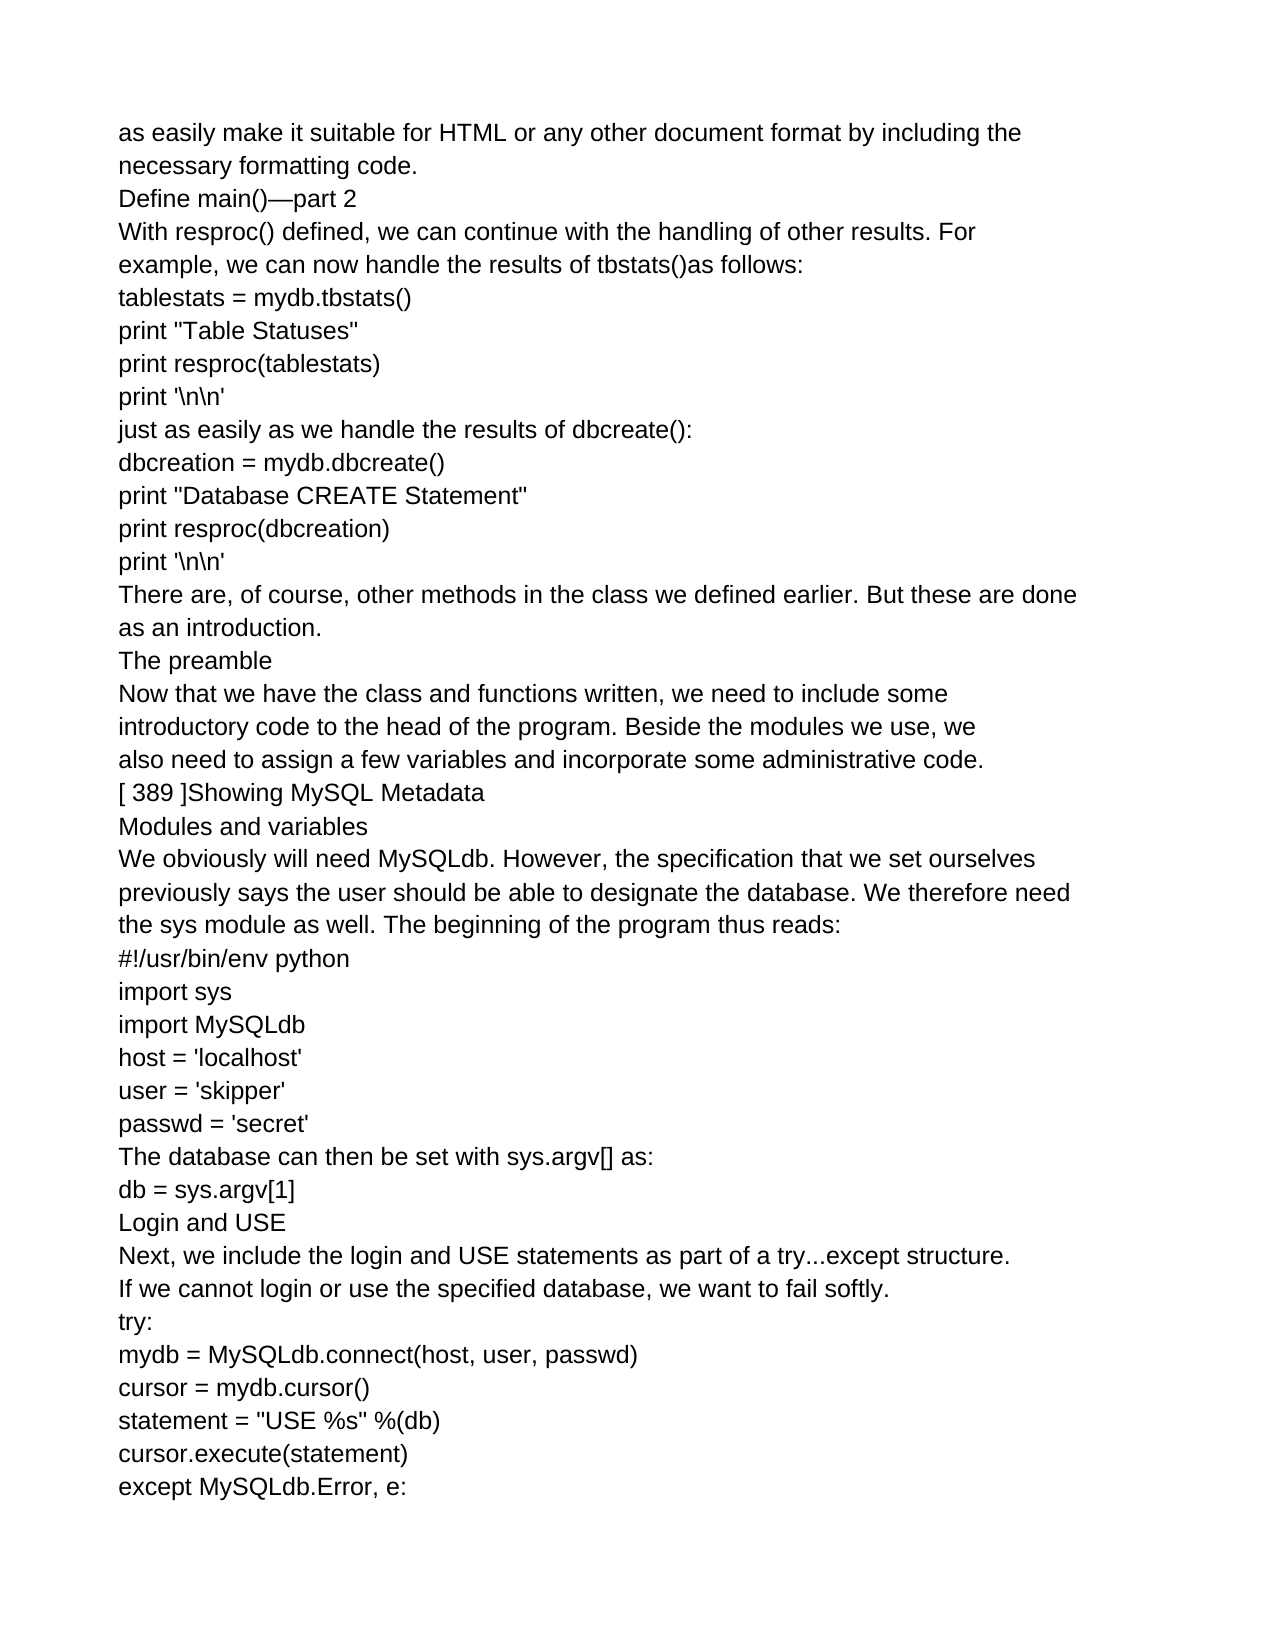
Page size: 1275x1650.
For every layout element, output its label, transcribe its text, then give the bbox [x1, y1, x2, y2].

text as an introduction. [118, 613, 1157, 642]
text Login and USE [118, 1208, 1157, 1236]
text import MySQLdb [118, 1009, 1157, 1038]
text statement = "USE %s" %(db) [118, 1406, 1157, 1434]
text Modules and variables [118, 811, 1157, 840]
text introductory code to the head of the program. Beside the modules we use, we [118, 712, 1157, 741]
text passwd = 'secret' [118, 1109, 1157, 1137]
text try: [118, 1307, 1157, 1336]
text cursor.execute(statement) [118, 1439, 1157, 1468]
text user = 'skipper' [118, 1076, 1157, 1104]
text Next, we include the login and USE statements as part of a try...except structure. [118, 1241, 1157, 1269]
text dbcreation = mydb.dbcreate() [118, 448, 1157, 477]
text print '\n\n' [118, 547, 1157, 576]
text tablestats = mydb.tbstats() [118, 283, 1157, 312]
text There are, of course, other methods in the class we defined earlier. But these are done [118, 580, 1157, 609]
text print "Table Statuses" [118, 316, 1157, 345]
text mydb = MySQLdb.connect(host, user, passwd) [118, 1340, 1157, 1368]
text print resproc(tablestats) [118, 349, 1157, 378]
text print "Database CREATE Statement" [118, 481, 1157, 510]
text print '\n\n' [118, 382, 1157, 411]
text #!/usr/bin/env python [118, 943, 1157, 972]
text print resproc(dbcreation) [118, 514, 1157, 543]
text The database can then be set with sys.argv[] as: [118, 1142, 1157, 1170]
text necessary formatting code. [118, 151, 1157, 180]
text We obviously will need MySQLdb. However, the specification that we set ourselves [118, 844, 1157, 873]
text If we cannot login or use the specified database, we want to fail softly. [118, 1274, 1157, 1302]
text The preamble [118, 646, 1157, 675]
text just as easily as we handle the results of dbcreate(): [118, 415, 1157, 444]
text as easily make it suitable for HTML or any other document format by including the [118, 118, 1157, 147]
text previously says the user should be able to designate the database. We therefore need [118, 877, 1157, 906]
text also need to assign a few variables and incorporate some administrative code. [118, 745, 1157, 774]
text host = 'localhost' [118, 1043, 1157, 1071]
text Define main()—part 2 [118, 184, 1157, 213]
text import sys [118, 977, 1157, 1005]
text cursor = mydb.cursor() [118, 1373, 1157, 1402]
text the sys module as well. The beginning of the program thus reads: [118, 911, 1157, 939]
text With resproc() defined, we can continue with the handling of other results. For [118, 217, 1157, 246]
text [ 389 ]Showing MySQL Metadata [118, 778, 1157, 807]
text example, we can now handle the results of tbstats()as follows: [118, 250, 1157, 279]
text db = sys.argv[1] [118, 1175, 1157, 1203]
text Now that we have the class and functions written, we need to include some [118, 679, 1157, 708]
text except MySQLdb.Error, e: [118, 1472, 1157, 1501]
